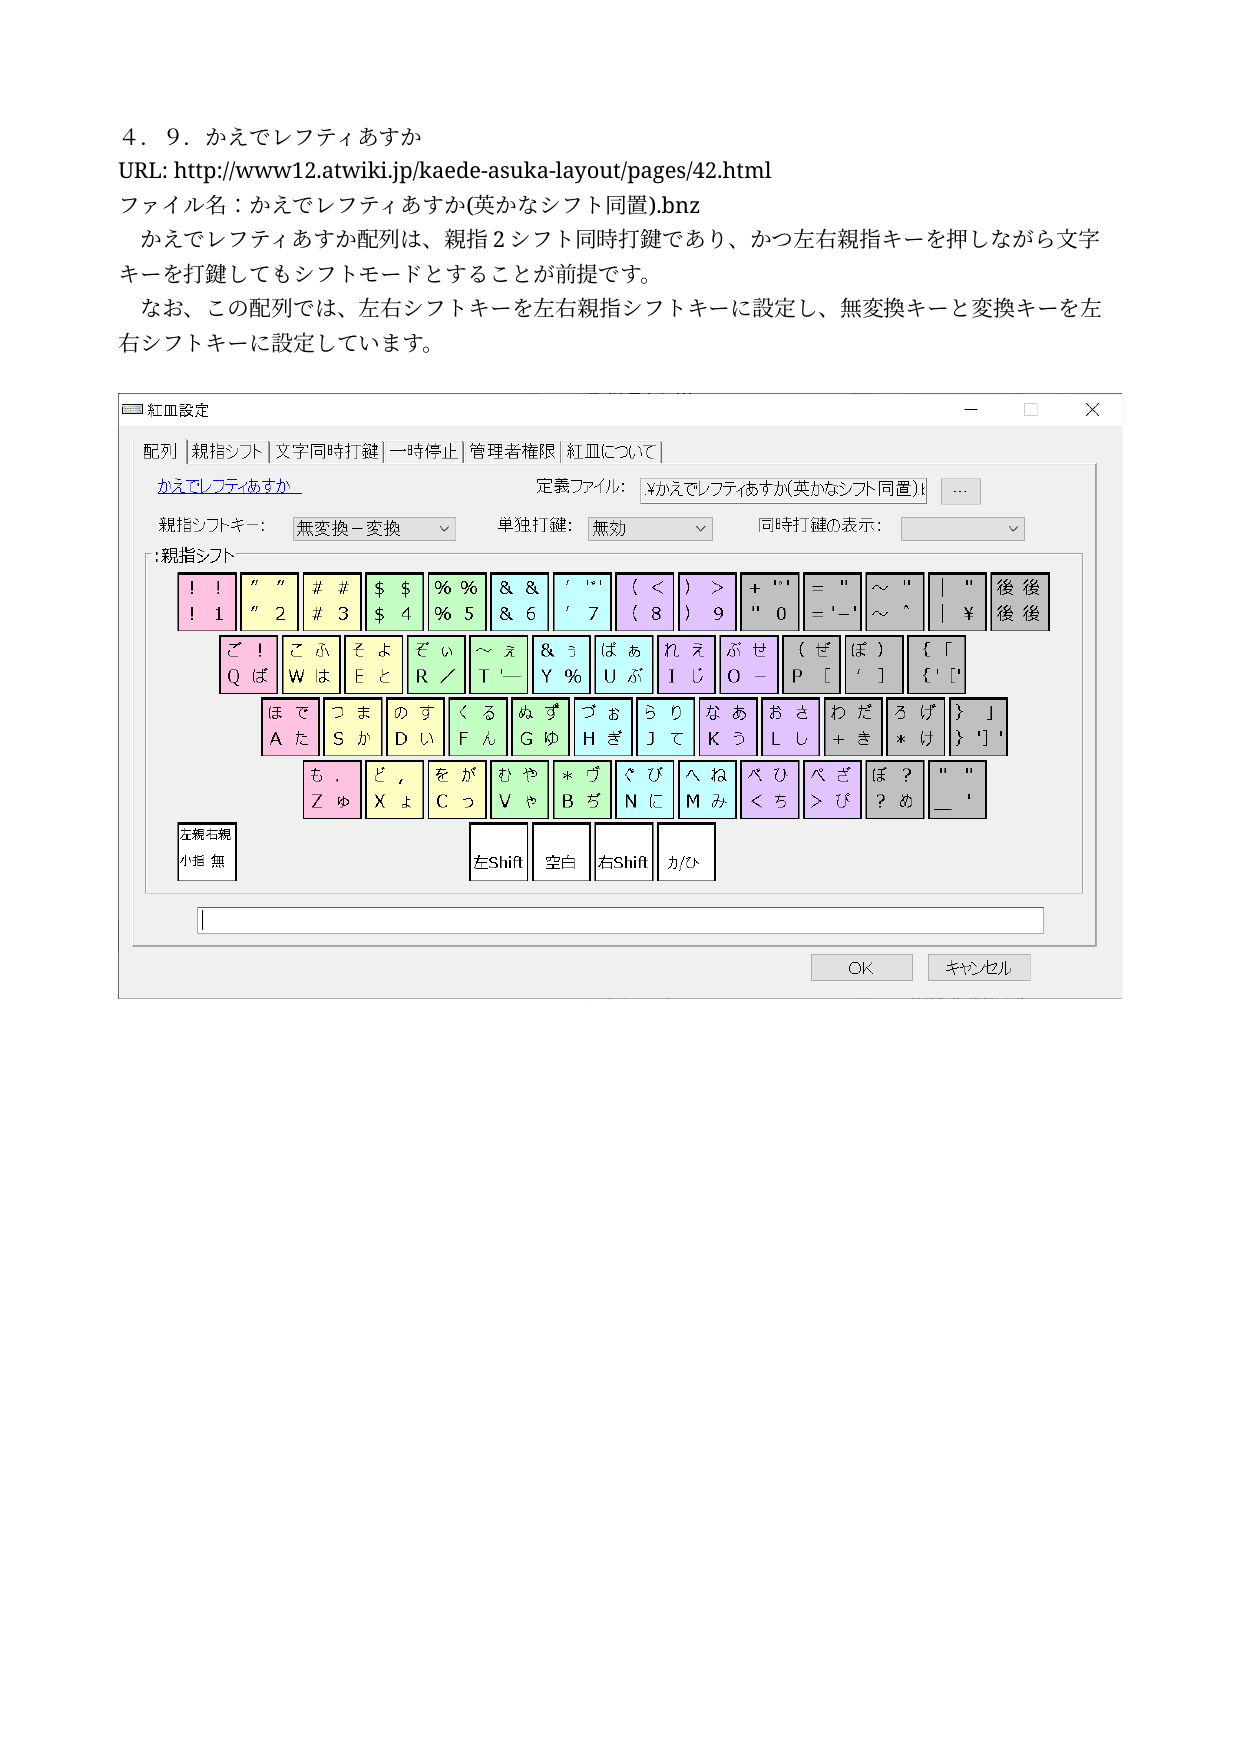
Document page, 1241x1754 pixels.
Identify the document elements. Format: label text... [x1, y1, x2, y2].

picture [118, 393, 1123, 999]
text ４．９．かえでレフティあすか [118, 118, 1122, 153]
text ファイル名：かえでレフティあすか(英かなシフト同置).bnz [118, 187, 1122, 221]
text URL: http://www12.atwiki.jp/kaede-asuka-layout/pages/42.html [118, 153, 1122, 187]
text なお、この配列では、左右シフトキーを左右親指シフトキーに設定し、無変換キーと変換キーを左右シフトキーに設定しています。 [118, 290, 1122, 359]
text かえでレフティあすか配列は、親指2シフト同時打鍵であり、かつ左右親指キーを押しながら文字キーを打鍵してもシフトモードとすることが前提です。 [118, 221, 1122, 290]
